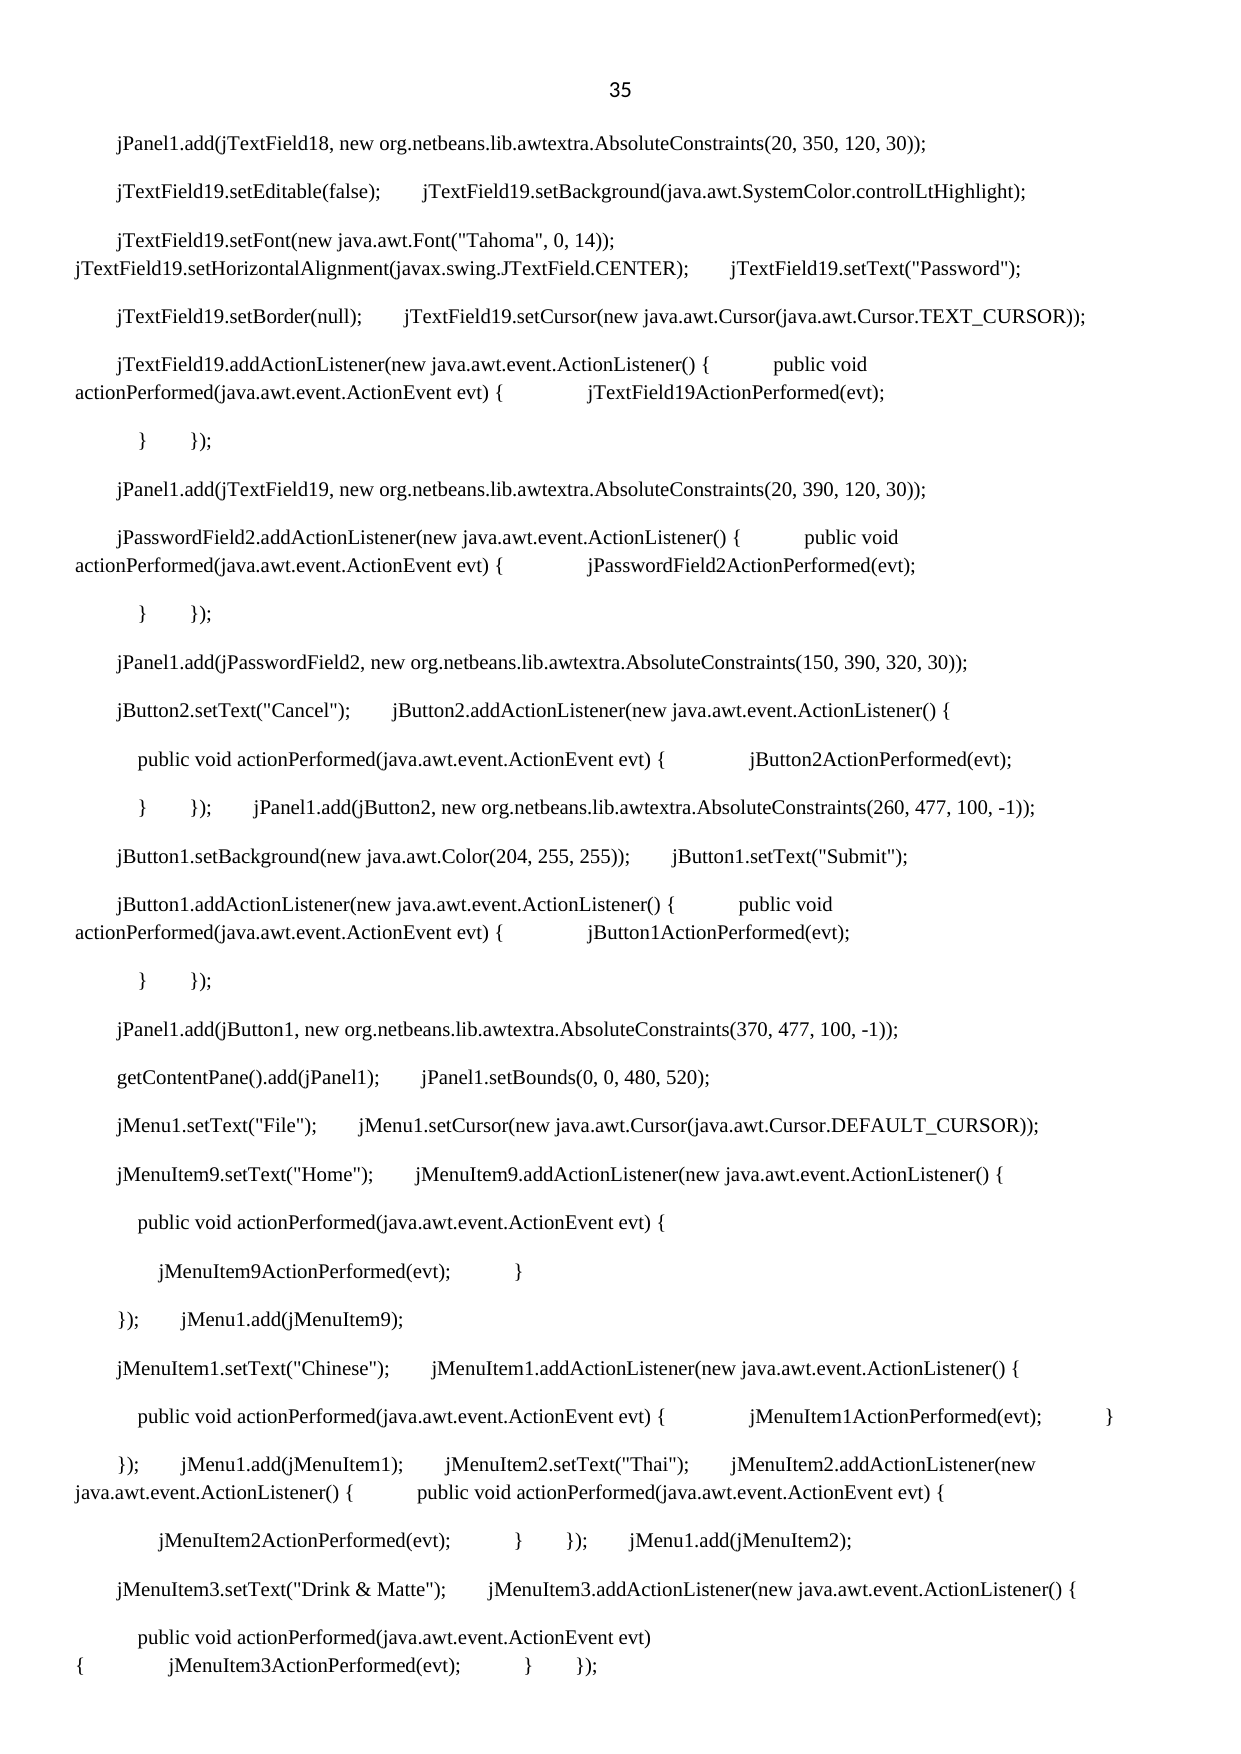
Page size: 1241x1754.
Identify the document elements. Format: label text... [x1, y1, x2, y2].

text jMenu1.setText("File"); jMenu1.setCursor(new java.awt.Cursor(java.awt.Cursor.DEFAULT_CURSOR)); [75, 1113, 1165, 1137]
text jMenuItem3.setText("Drink & Matte"); jMenuItem3.addActionListener(new java.awt.event.ActionListener() { [75, 1577, 1165, 1601]
text public void actionPerformed(java.awt.event.ActionEvent evt) { [75, 1210, 1165, 1234]
text }); jMenu1.add(jMenuItem1); jMenuItem2.setText("Thai"); jMenuItem2.addActionListener(new java.awt.event.ActionListener() { public void actionPerformed(java.awt.event.ActionEvent evt) { [75, 1452, 1165, 1504]
text jTextField19.setEditable(false); jTextField19.setBackground(java.awt.SystemColor.controlLtHighlight); [75, 179, 1165, 203]
text }); jMenu1.add(jMenuItem9); [75, 1307, 1165, 1331]
text jTextField19.addActionListener(new java.awt.event.ActionListener() { public void actionPerformed(java.awt.event.ActionEvent evt) { jTextField19ActionPerformed(evt); [75, 352, 1165, 404]
text public void actionPerformed(java.awt.event.ActionEvent evt) { jButton2ActionPerformed(evt); [75, 747, 1165, 771]
text jButton2.setText("Cancel"); jButton2.addActionListener(new java.awt.event.ActionListener() { [75, 698, 1165, 722]
text } }); [75, 601, 1165, 625]
text jMenuItem1.setText("Chinese"); jMenuItem1.addActionListener(new java.awt.event.ActionListener() { [75, 1356, 1165, 1379]
text jTextField19.setBorder(null); jTextField19.setCursor(new java.awt.Cursor(java.awt.Cursor.TEXT_CURSOR)); [75, 304, 1165, 328]
text jTextField19.setFont(new java.awt.Font("Tahoma", 0, 14)); jTextField19.setHorizontalAlignment(javax.swing.JTextField.CENTER); jTextField19.setText("Password"); [75, 228, 1165, 279]
text jPanel1.add(jButton1, new org.netbeans.lib.awtextra.AbsoluteConstraints(370, 477, 100, -1)); [75, 1016, 1165, 1041]
text } }); [75, 428, 1165, 452]
text jButton1.addActionListener(new java.awt.event.ActionListener() { public void actionPerformed(java.awt.event.ActionEvent evt) { jButton1ActionPerformed(evt); [75, 892, 1165, 944]
text jMenuItem2ActionPerformed(evt); } }); jMenu1.add(jMenuItem2); [75, 1528, 1165, 1552]
text jPanel1.add(jPasswordField2, new org.netbeans.lib.awtextra.AbsoluteConstraints(150, 390, 320, 30)); [75, 650, 1165, 674]
text } }); jPanel1.add(jButton2, new org.netbeans.lib.awtextra.AbsoluteConstraints(260, 477, 100, -1)); [75, 795, 1165, 819]
text jMenuItem9.setText("Home"); jMenuItem9.addActionListener(new java.awt.event.ActionListener() { [75, 1162, 1165, 1186]
text jMenuItem9ActionPerformed(evt); } [75, 1259, 1165, 1283]
text jPasswordField2.addActionListener(new java.awt.event.ActionListener() { public void actionPerformed(java.awt.event.ActionEvent evt) { jPasswordField2ActionPerformed(evt); [75, 525, 1165, 577]
text } }); [75, 968, 1165, 992]
text jPanel1.add(jTextField18, new org.netbeans.lib.awtextra.AbsoluteConstraints(20, 350, 120, 30)); [75, 131, 1165, 155]
text getContentPane().add(jPanel1); jPanel1.setBounds(0, 0, 480, 520); [75, 1065, 1165, 1089]
text jPanel1.add(jTextField19, new org.netbeans.lib.awtextra.AbsoluteConstraints(20, 390, 120, 30)); [75, 477, 1165, 501]
text jButton1.setBackground(new java.awt.Color(204, 255, 255)); jButton1.setText("Submit"); [75, 843, 1165, 868]
text public void actionPerformed(java.awt.event.ActionEvent evt) { jMenuItem1ActionPerformed(evt); } [75, 1404, 1165, 1428]
text public void actionPerformed(java.awt.event.ActionEvent evt) { jMenuItem3ActionPerformed(evt); } }); [75, 1625, 1165, 1677]
